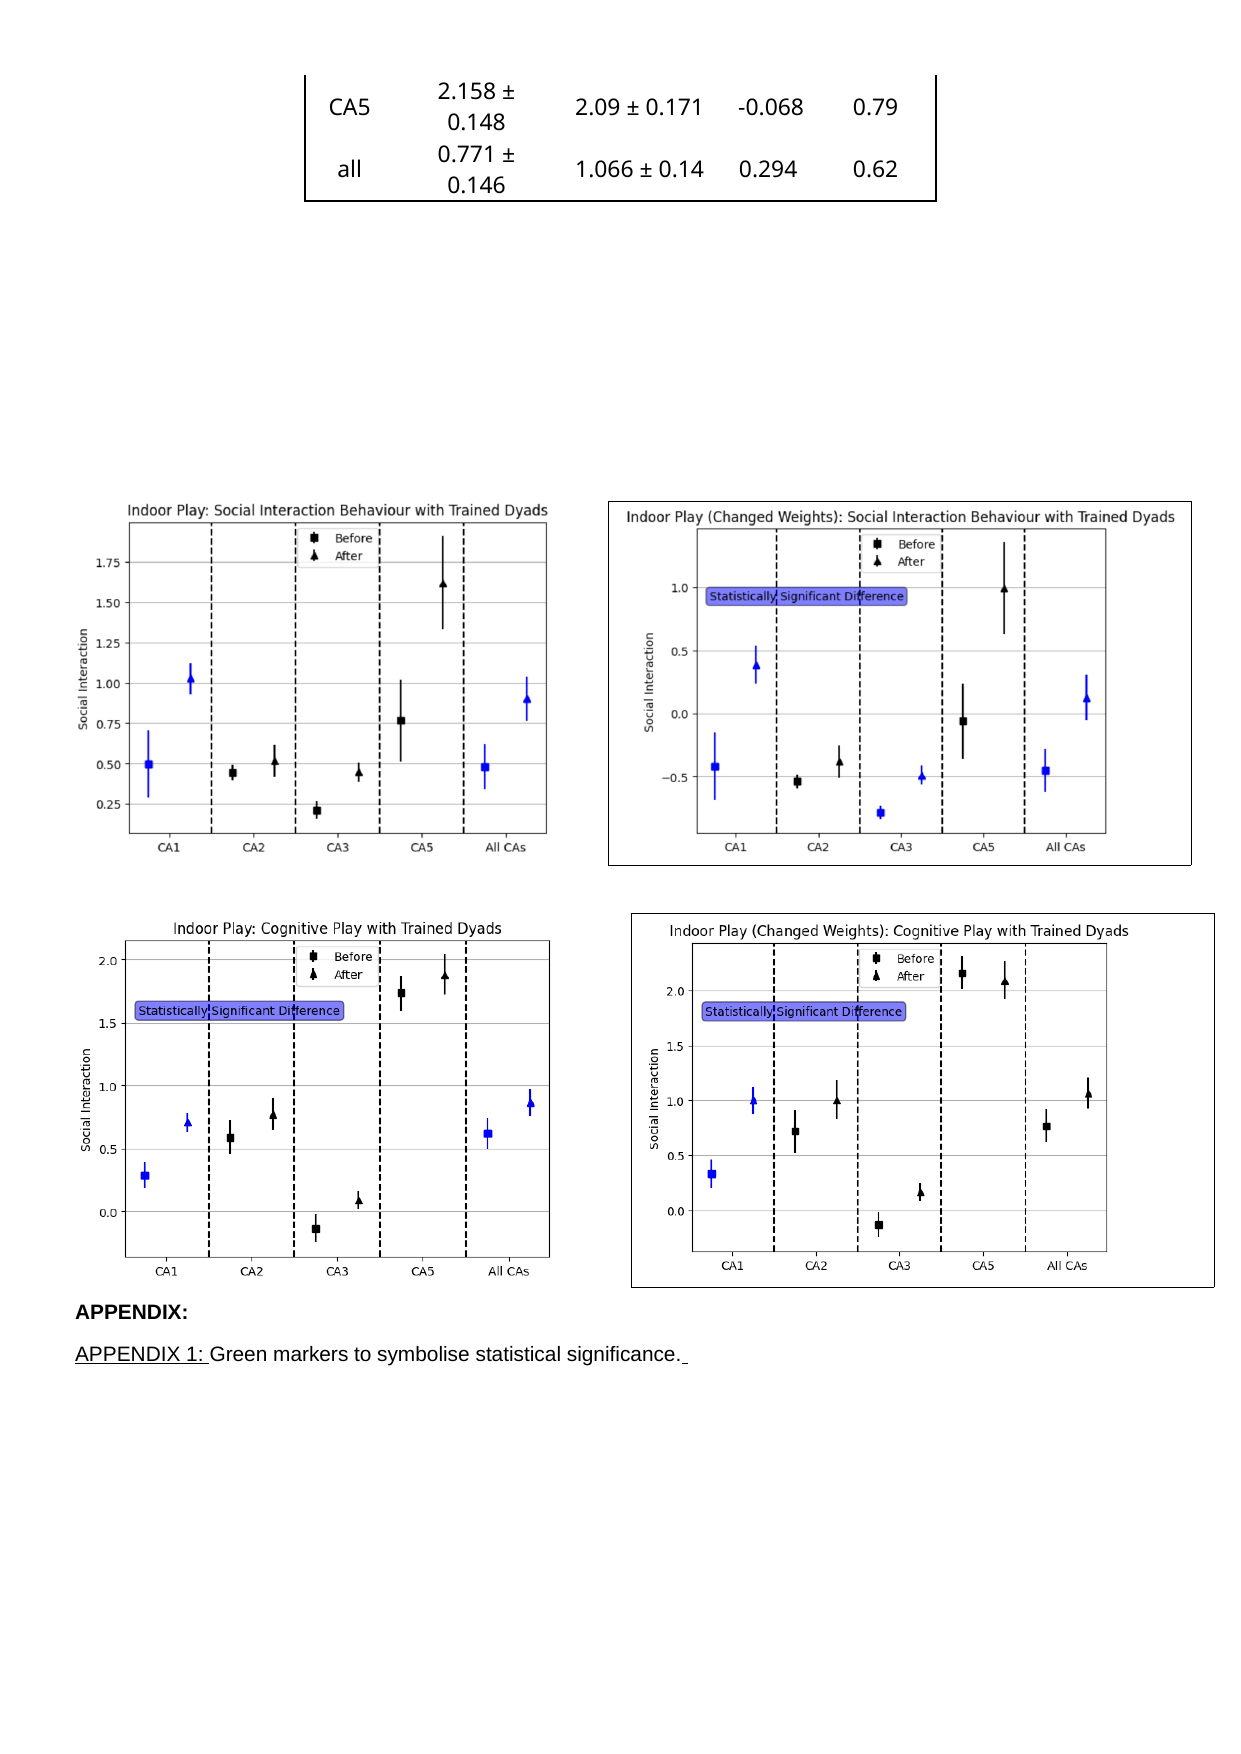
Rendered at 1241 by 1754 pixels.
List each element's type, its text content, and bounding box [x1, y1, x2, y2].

picture [623, 508, 1176, 857]
table_cell 0.771 ± 0.146 [394, 138, 558, 200]
table_cell CA5 [306, 75, 394, 137]
table_cell 1.066 ± 0.14 [558, 138, 721, 200]
table_cell 2.09 ± 0.171 [558, 75, 721, 137]
picture [645, 920, 1132, 1277]
text APPENDIX: [75, 1299, 1165, 1323]
text APPENDIX 1: Green markers to symbolise statistical significance. [75, 1342, 1165, 1366]
table_cell 0.79 [815, 75, 935, 137]
table_cell 0.294 [721, 138, 815, 200]
picture [75, 917, 552, 1281]
table_cell 2.158 ± 0.148 [394, 75, 558, 137]
picture [75, 499, 552, 857]
table_cell all [306, 138, 394, 200]
table_cell -0.068 [721, 75, 815, 137]
table_cell 0.62 [815, 138, 935, 200]
